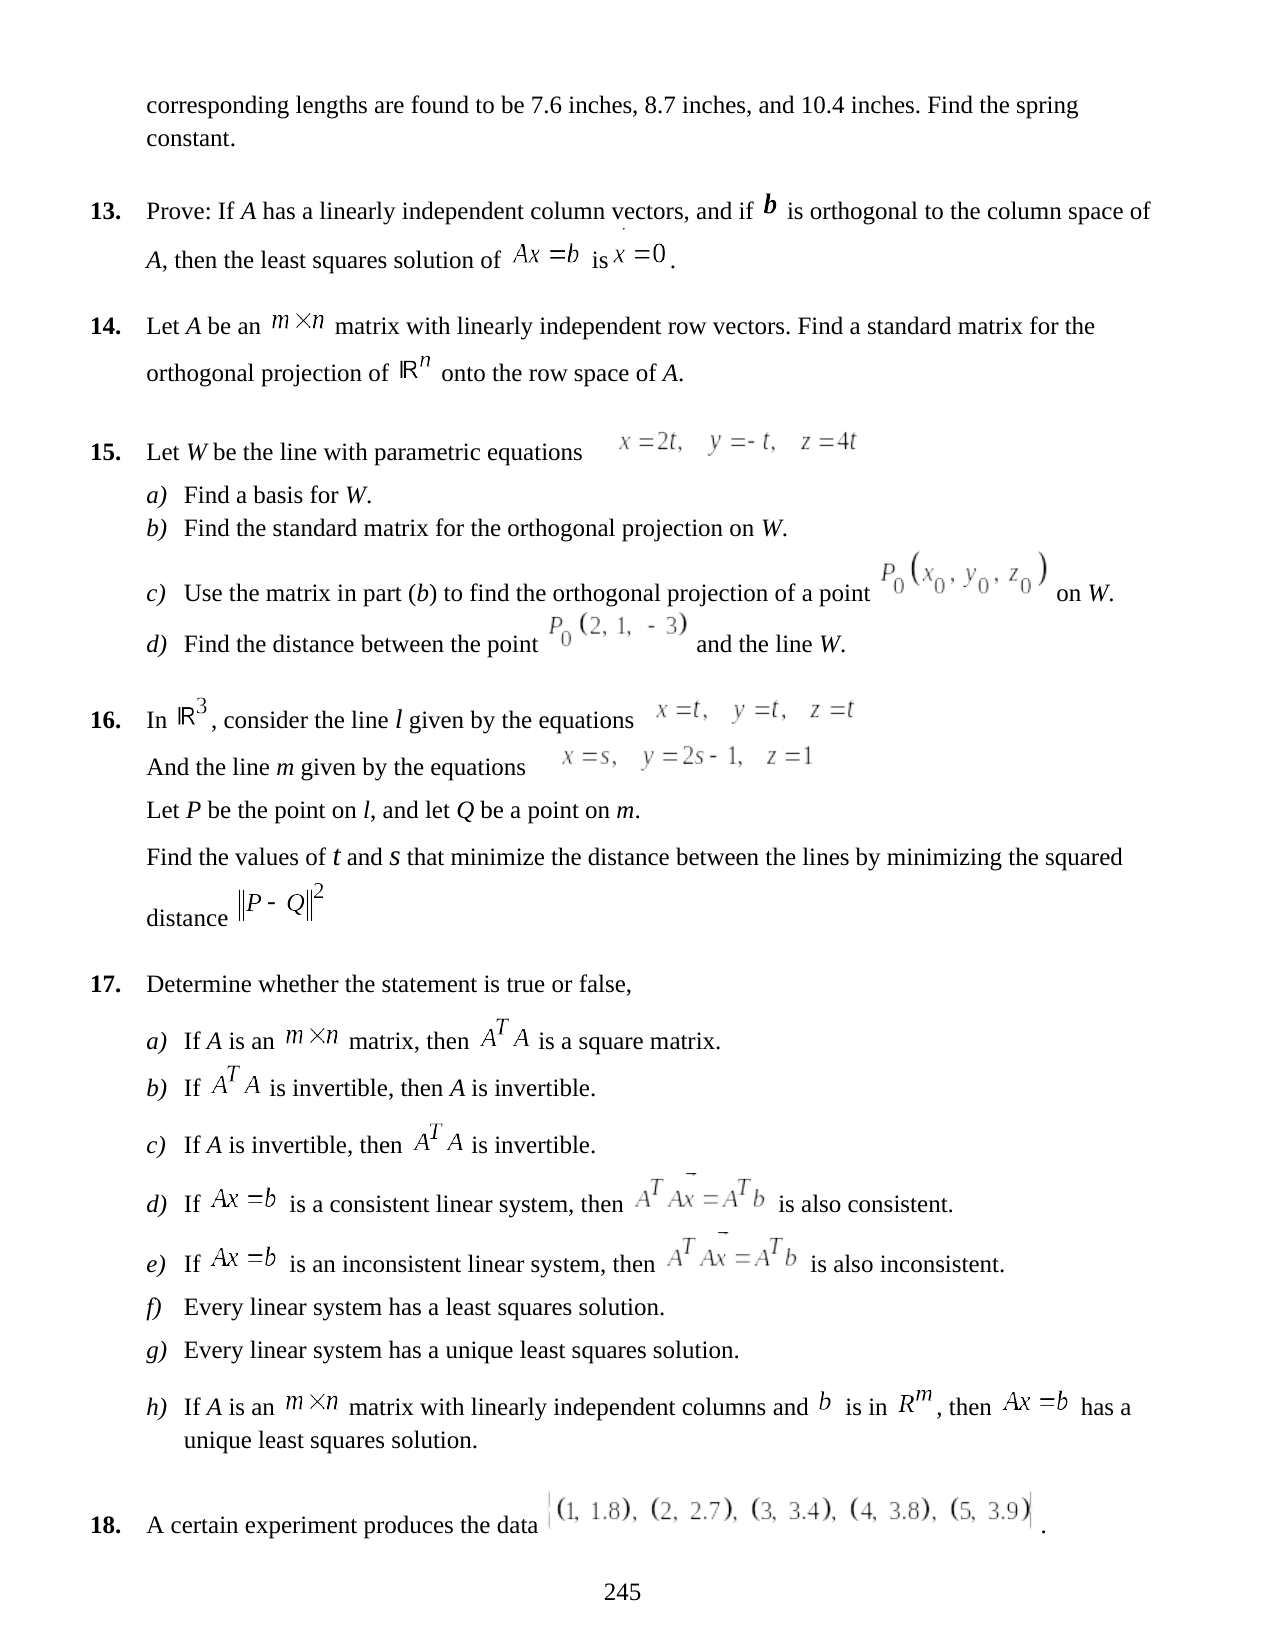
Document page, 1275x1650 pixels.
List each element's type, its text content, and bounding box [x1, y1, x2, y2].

text And the line m given by the equations [146, 739, 1155, 781]
text Find the values of t and s that minimize the distance between the lines by minimizing the squared distance [146, 838, 1155, 931]
list Every linear system has a unique least squares solution. [146, 1335, 1155, 1364]
list Find the distance between the point and the line W. [146, 607, 1155, 658]
list If A is invertible, then is invertible. [146, 1116, 1155, 1159]
list Determine whether the statement is true or false, [90, 969, 1155, 997]
list A certain experiment produces the data . [90, 1491, 1155, 1539]
list Let W be the line with parametric equations [90, 424, 1155, 466]
list Prove: If A has a linearly independent column vectors, and if is orthogonal to the column space of A, then the least squares solution of is. [90, 189, 1155, 273]
list Use the matrix in part (b) to find the orthogonal projection of a point on W. [146, 547, 1155, 607]
list If is a consistent linear system, then is also consistent. [146, 1173, 1155, 1218]
list If is an inconsistent linear system, then is also inconsistent. [146, 1233, 1155, 1277]
list If is invertible, then A is invertible. [146, 1059, 1155, 1102]
list Let A be an matrix with linearly independent row vectors. Find a standard matrix for the orthogonal projection of onto the row space of A. [90, 311, 1155, 387]
list In , consider the line l given by the equations [90, 691, 1155, 734]
list If A is an matrix with linearly independent columns and is in , then has a unique least squares solution. [146, 1378, 1155, 1454]
list Find the standard matrix for the orthogonal projection on W. [146, 513, 1155, 542]
list If A is an matrix, then is a square matrix. [146, 1012, 1155, 1055]
list Every linear system has a least squares solution. [146, 1292, 1155, 1321]
list Find a basis for W. [146, 481, 1155, 509]
text Let P be the point on l, and let Q be a point on m. [146, 795, 1155, 824]
